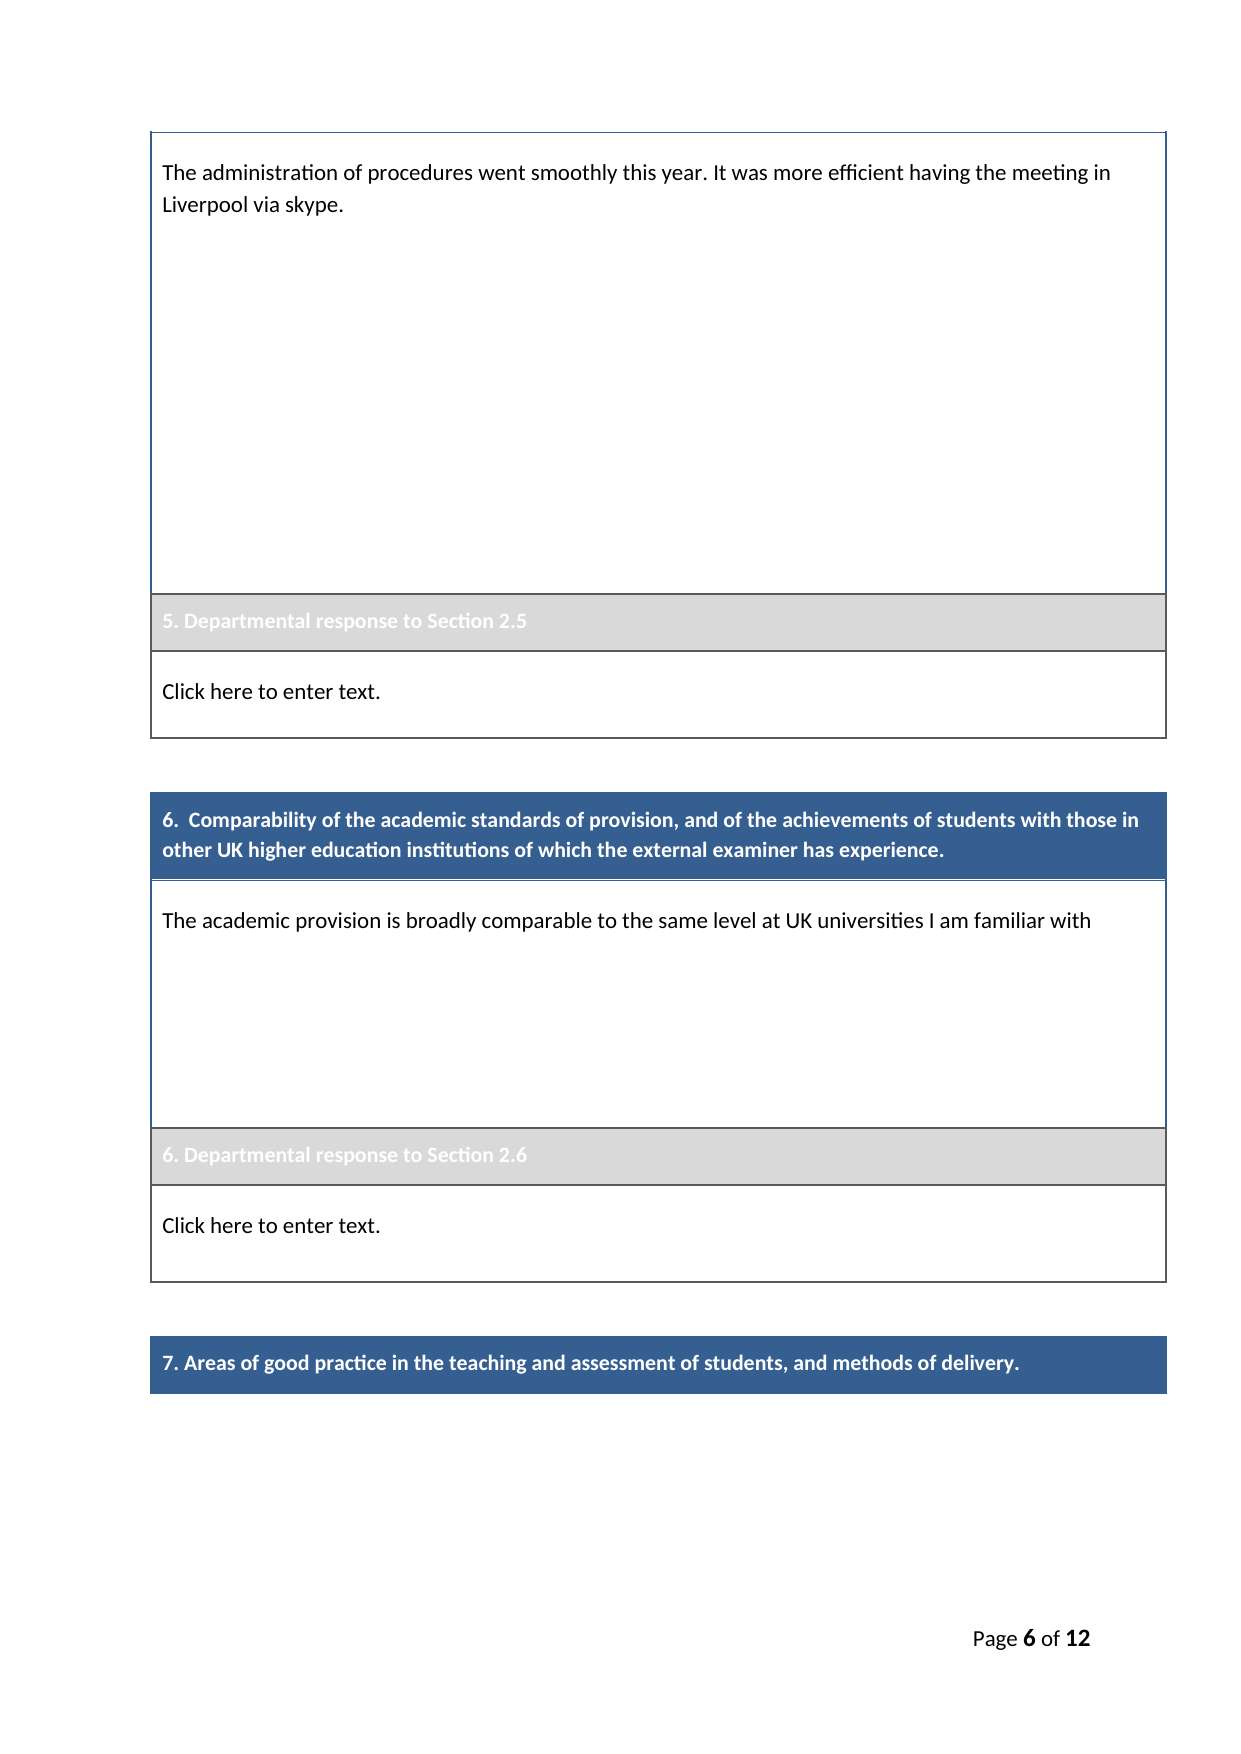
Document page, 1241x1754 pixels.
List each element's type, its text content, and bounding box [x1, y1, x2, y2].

table_cell 6. Departmental response to Section 2.6 [152, 1129, 1165, 1184]
table_header 6. Comparability of the academic standards of provision, and of the achievements of students with those in other UK higher education institutions of which the external examiner has experience. [152, 793, 1165, 879]
table_cell 5. Departmental response to Section 2.5 [152, 595, 1165, 650]
table_header 7. Areas of good practice in the teaching and assessment of students, and methods of delivery. [152, 1337, 1165, 1393]
